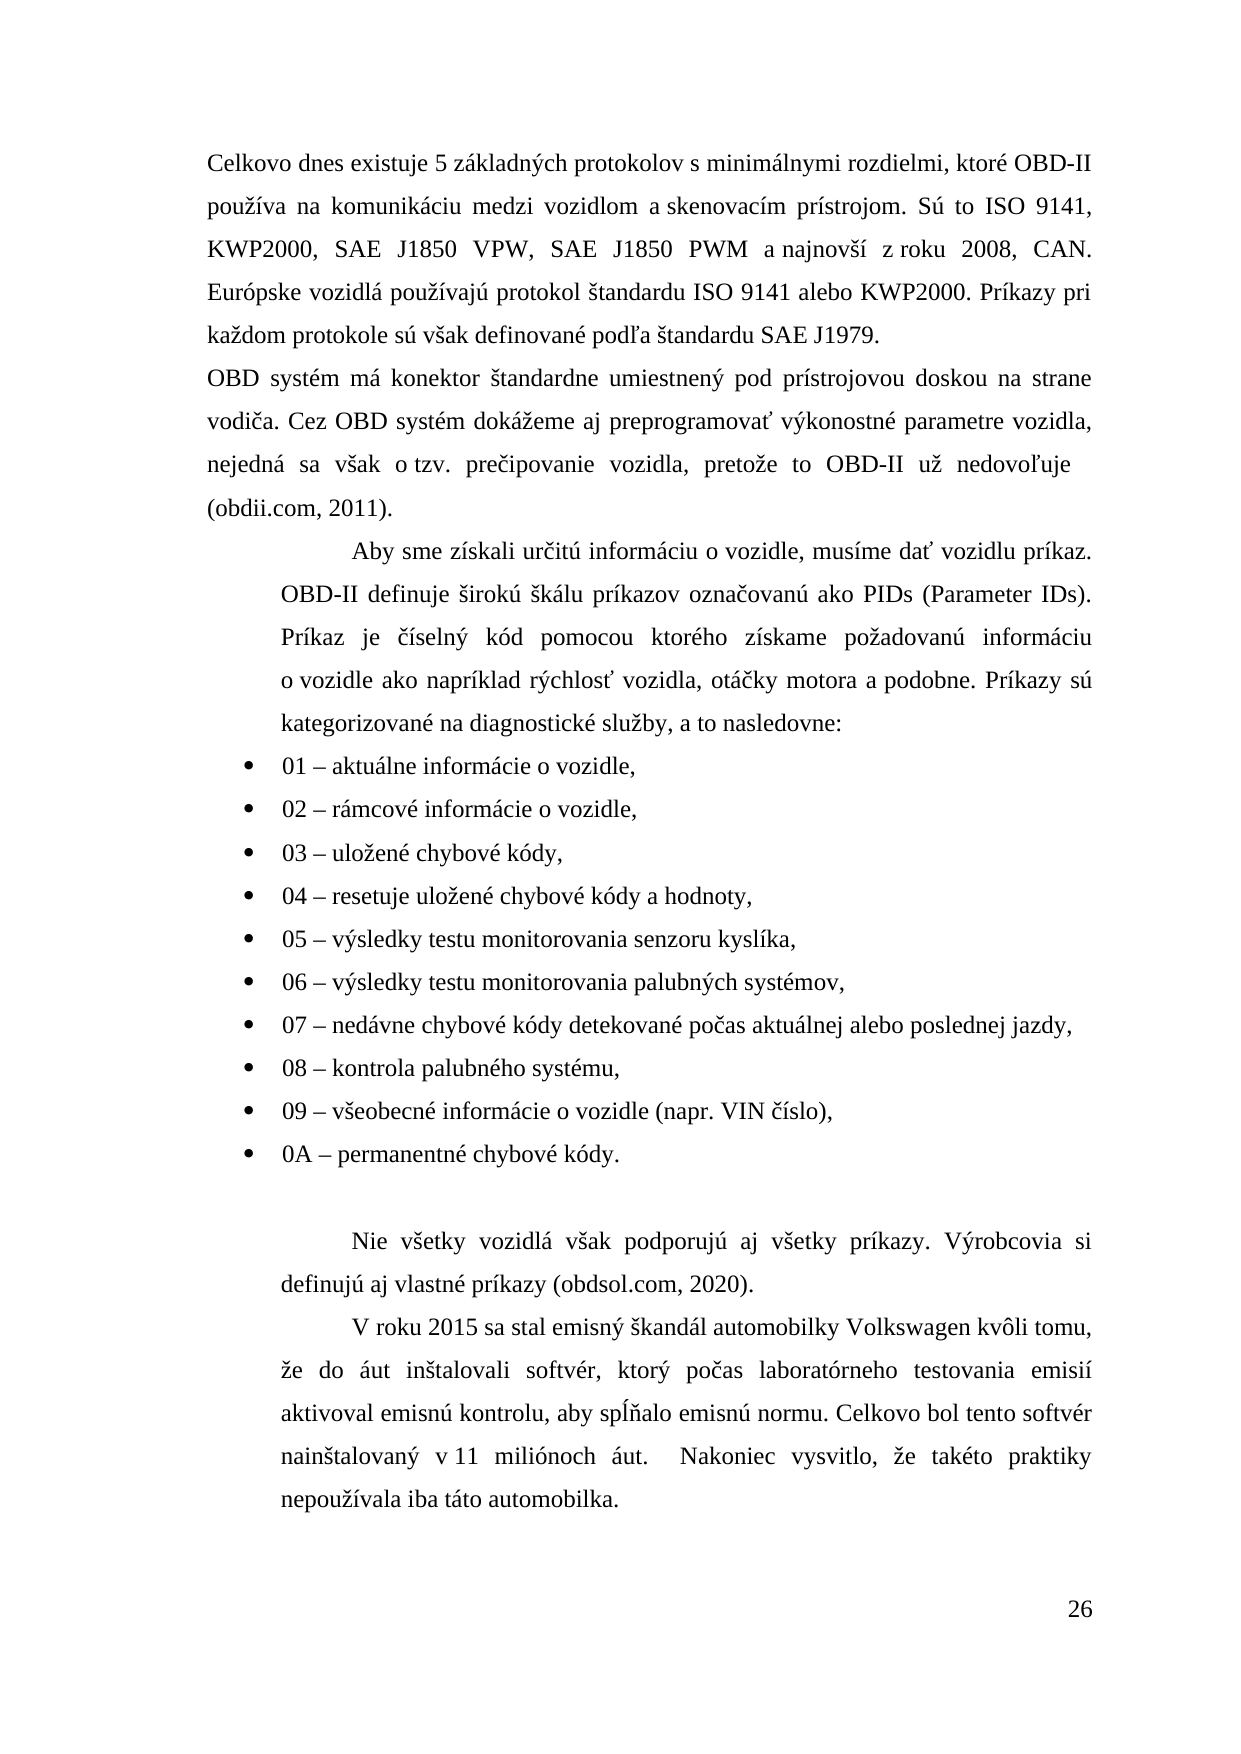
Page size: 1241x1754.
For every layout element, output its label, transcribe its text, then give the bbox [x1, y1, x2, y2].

list 02 – rámcové informácie o vozidle, [244, 794, 1092, 823]
list 0A – permanentné chybové kódy. [244, 1139, 1092, 1168]
list 06 – výsledky testu monitorovania palubných systémov, [244, 967, 1092, 996]
list 03 – uložené chybové kódy, [244, 838, 1092, 866]
list 05 – výsledky testu monitorovania senzoru kyslíka, [244, 924, 1092, 953]
text V roku 2015 sa stal emisný škandál automobilky Volkswagen kvôli tomu, že do áut inštalovali softvér, ktorý počas laboratórneho testovania emisií aktivoval emisnú kontrolu, aby spĺňalo emisnú normu. Celkovo bol tento softvér nainštalovaný v 11 miliónoch áut. Nakoniec vysvitlo, že takéto praktiky nepoužívala iba táto automobilka. [281, 1312, 1092, 1513]
text OBD systém má konektor štandardne umiestnený pod prístrojovou doskou na strane vodiča. Cez OBD systém dokážeme aj preprogramovať výkonostné parametre vozidla, nejedná sa však o tzv. prečipovanie vozidla, pretože to OBD-II už nedovoľuje . [207, 363, 1092, 521]
list 04 – resetuje uložené chybové kódy a hodnoty, [244, 881, 1092, 909]
list 09 – všeobecné informácie o vozidle (napr. VIN číslo), [244, 1096, 1092, 1125]
list 07 – nedávne chybové kódy detekované počas aktuálnej alebo poslednej jazdy, [244, 1010, 1092, 1039]
list 01 – aktuálne informácie o vozidle, [244, 751, 1092, 780]
list 08 – kontrola palubného systému, [244, 1053, 1092, 1082]
text Celkovo dnes existuje 5 základných protokolov s minimálnymi rozdielmi, ktoré OBD-II používa na komunikáciu medzi vozidlom a skenovacím prístrojom. Sú to ISO 9141, KWP2000, SAE J1850 VPW, SAE J1850 PWM a najnovší z roku 2008, CAN. Európske vozidlá používajú protokol štandardu ISO 9141 alebo KWP2000. Príkazy pri každom protokole sú však definované podľa štandardu SAE J1979. [207, 148, 1092, 349]
text Aby sme získali určitú informáciu o vozidle, musíme dať vozidlu príkaz. OBD-II definuje širokú škálu príkazov označovanú ako PIDs (Parameter IDs). Príkaz je číselný kód pomocou ktorého získame požadovanú informáciu o vozidle ako napríklad rýchlosť vozidla, otáčky motora a podobne. Príkazy sú kategorizované na diagnostické služby, a to nasledovne: [281, 536, 1092, 737]
text Nie všetky vozidlá však podporujú aj všetky príkazy. Výrobcovia si definujú aj vlastné príkazy . [281, 1226, 1092, 1298]
